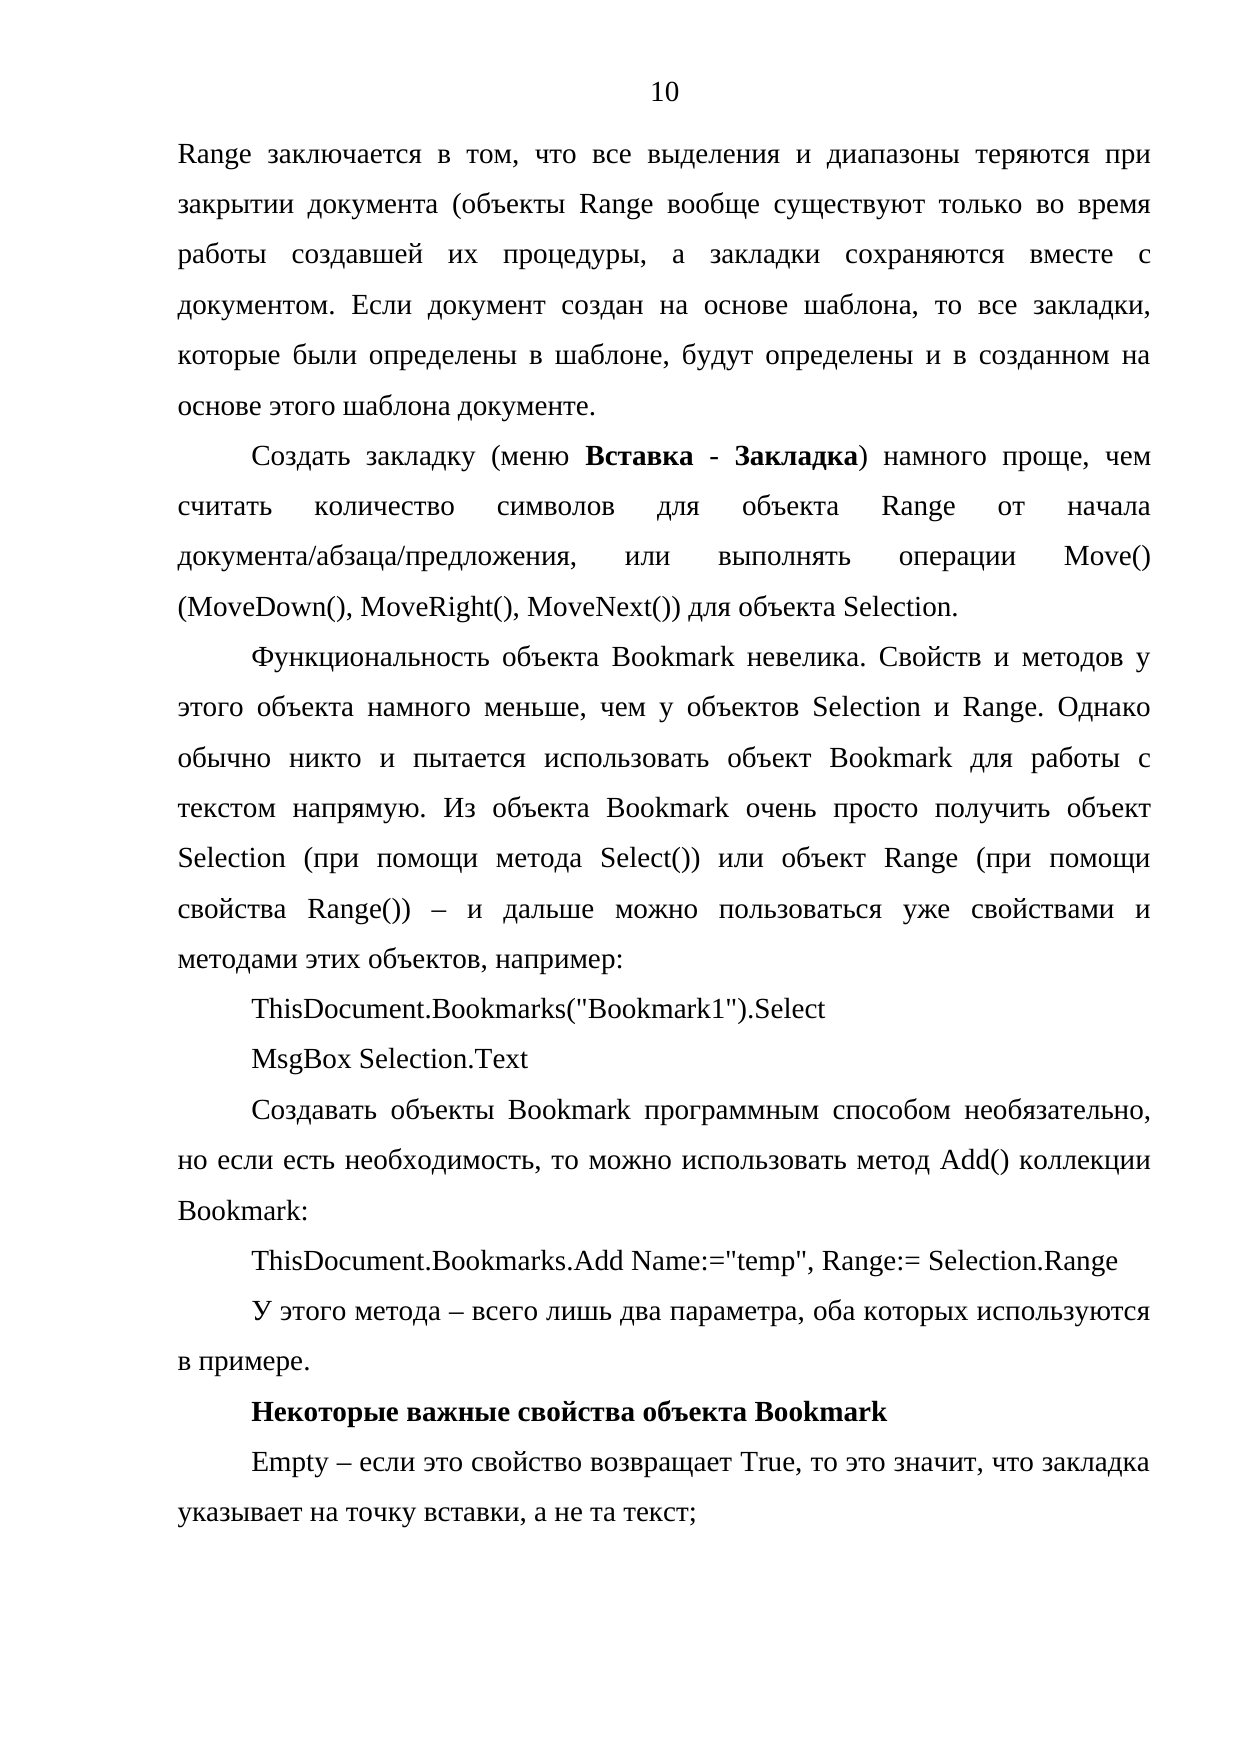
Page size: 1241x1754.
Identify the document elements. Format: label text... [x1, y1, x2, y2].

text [177, 136, 1152, 421]
text Функциональность объекта Bookmark невелика. Свойств и методов у этого объекта намного меньше, чем у объектов Selection и Range. Однако обычно никто и пытается использовать объект Bookmark для работы с текстом напрямую. Из объекта Bookmark очень просто получить объект Selection (при помощи метода Select()) или объект Range (при помощи свойства Range()) – и дальше можно пользоваться уже свойствами и методами этих объектов, например: [177, 639, 1152, 974]
subtitle Некоторые важные свойства объекта Bookmark [177, 1394, 1152, 1427]
text ThisDocument.Bookmarks("Bookmark1").Select [177, 991, 1152, 1025]
text Создавать объекты Bookmark программным способом необязательно, но если есть необходимость, то можно использовать метод Add() коллекции Bookmark: [177, 1092, 1152, 1226]
text Создать закладку (меню Вставка - Закладка) намного проще, чем считать количество символов для объекта Range от начала документа/абзаца/предложения, или выполнять операции Move() (MoveDown(), MoveRight(), MoveNext()) для объекта Selection. [177, 438, 1152, 622]
text MsgBox Selection.Text [177, 1042, 1152, 1075]
text Empty – если это свойство возвращает True, то это значит, что закладка указывает на точку вставки, а не та текст; [177, 1444, 1152, 1528]
text У этого метода – всего лишь два параметра, оба которых используются в примере. [177, 1293, 1152, 1377]
text ThisDocument.Bookmarks.Add Name:="temp", Range:= Selection.Range [177, 1243, 1152, 1276]
